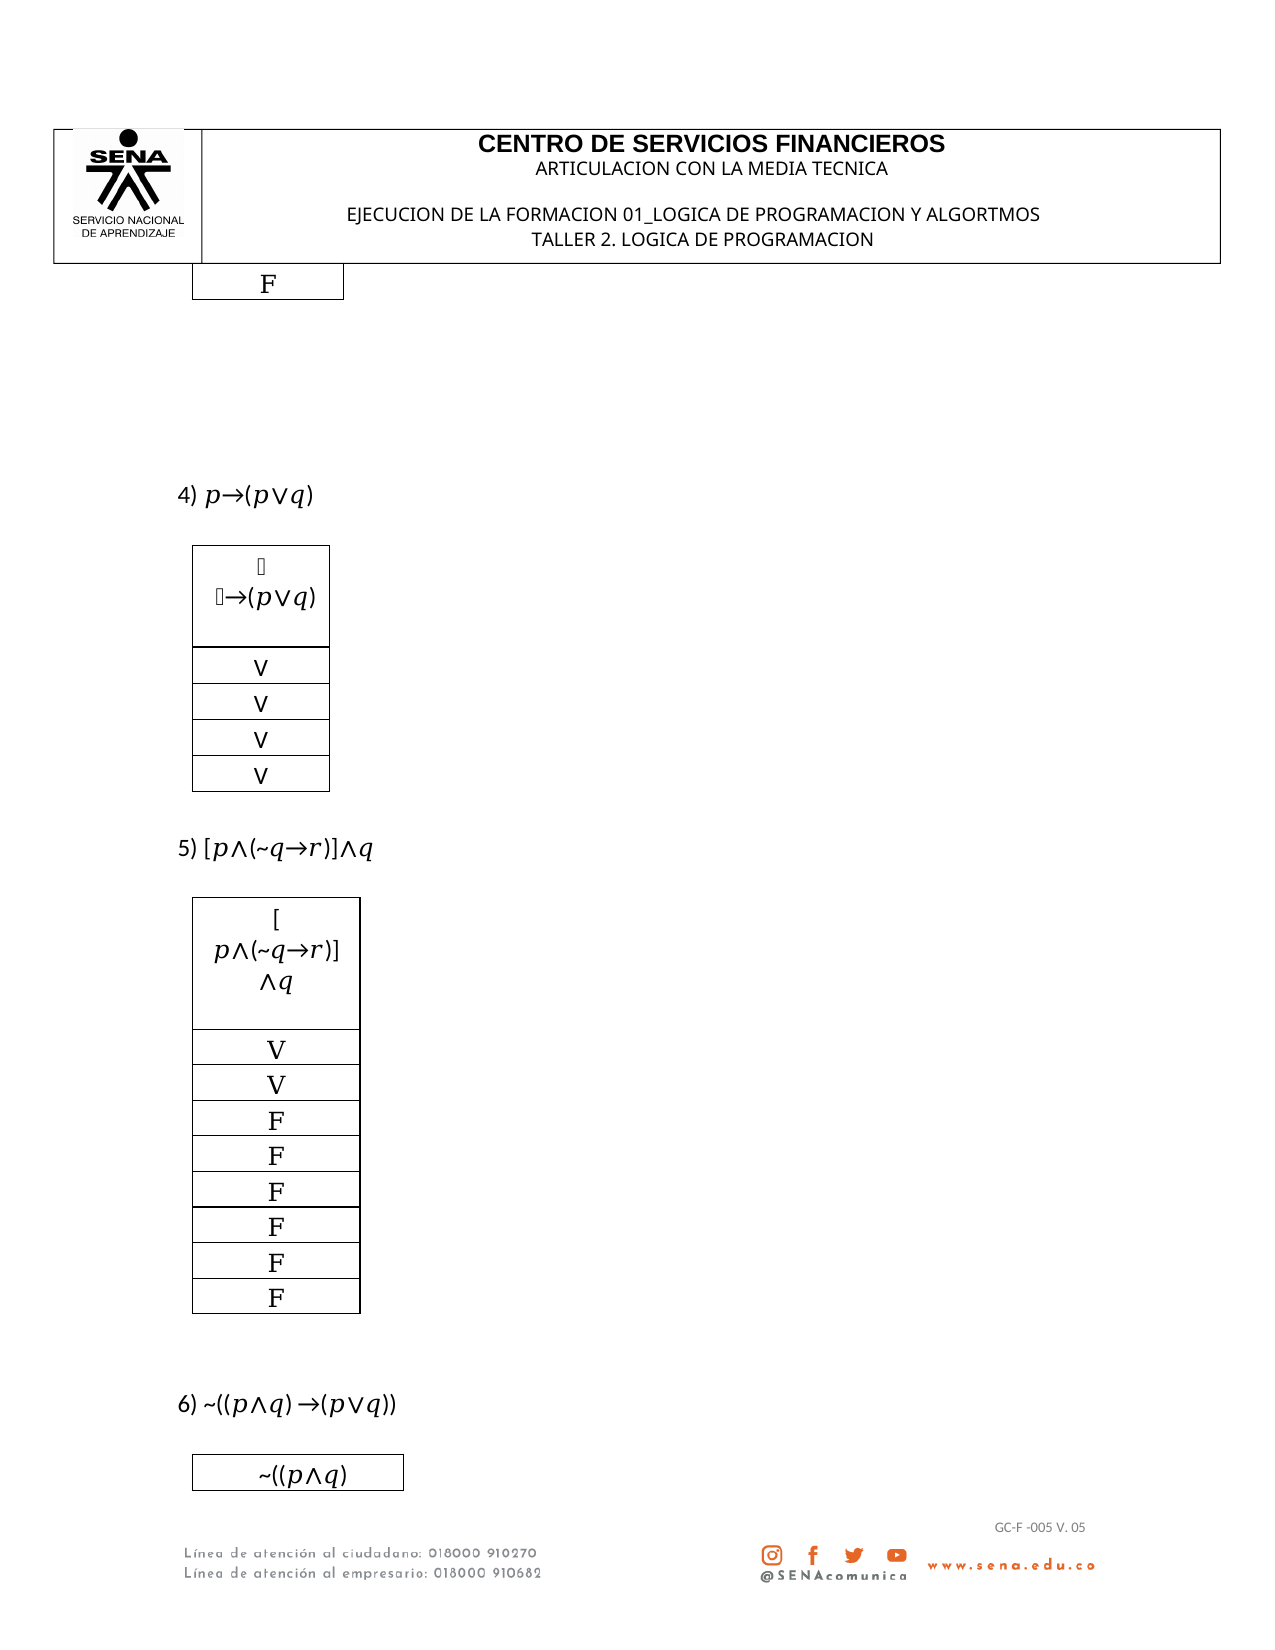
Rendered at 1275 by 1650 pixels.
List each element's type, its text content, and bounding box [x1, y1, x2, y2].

table_cell V [193, 1030, 359, 1064]
table_cell F [193, 1279, 359, 1313]
table_cell V [193, 648, 329, 683]
table_cell V [193, 684, 329, 719]
picture [73, 129, 184, 237]
table_cell V [193, 720, 329, 755]
picture [177, 1526, 1099, 1593]
table_cell F [193, 1172, 359, 1206]
list [𝑝∧(~𝑞→𝑟)]∧𝑞 [177, 832, 1110, 863]
table_header 𝑝→(𝑝∨𝑞) [193, 546, 329, 646]
table_cell V [193, 1065, 359, 1100]
table_cell F [193, 1243, 359, 1277]
list 𝑝→(𝑝∨𝑞) [177, 478, 1110, 509]
table_cell F [193, 264, 343, 298]
table_cell F [193, 1101, 359, 1135]
list ~((𝑝∧𝑞) →(𝑝∨𝑞)) [177, 1387, 1110, 1418]
table_cell V [193, 756, 329, 791]
table_header [𝑝∧(~𝑞→𝑟)]∧𝑞 [193, 898, 359, 1029]
table_cell F [193, 1208, 359, 1242]
table_cell F [193, 1136, 359, 1171]
table_header ~((𝑝∧𝑞) →(𝑝∨𝑞)) [193, 1455, 403, 1490]
